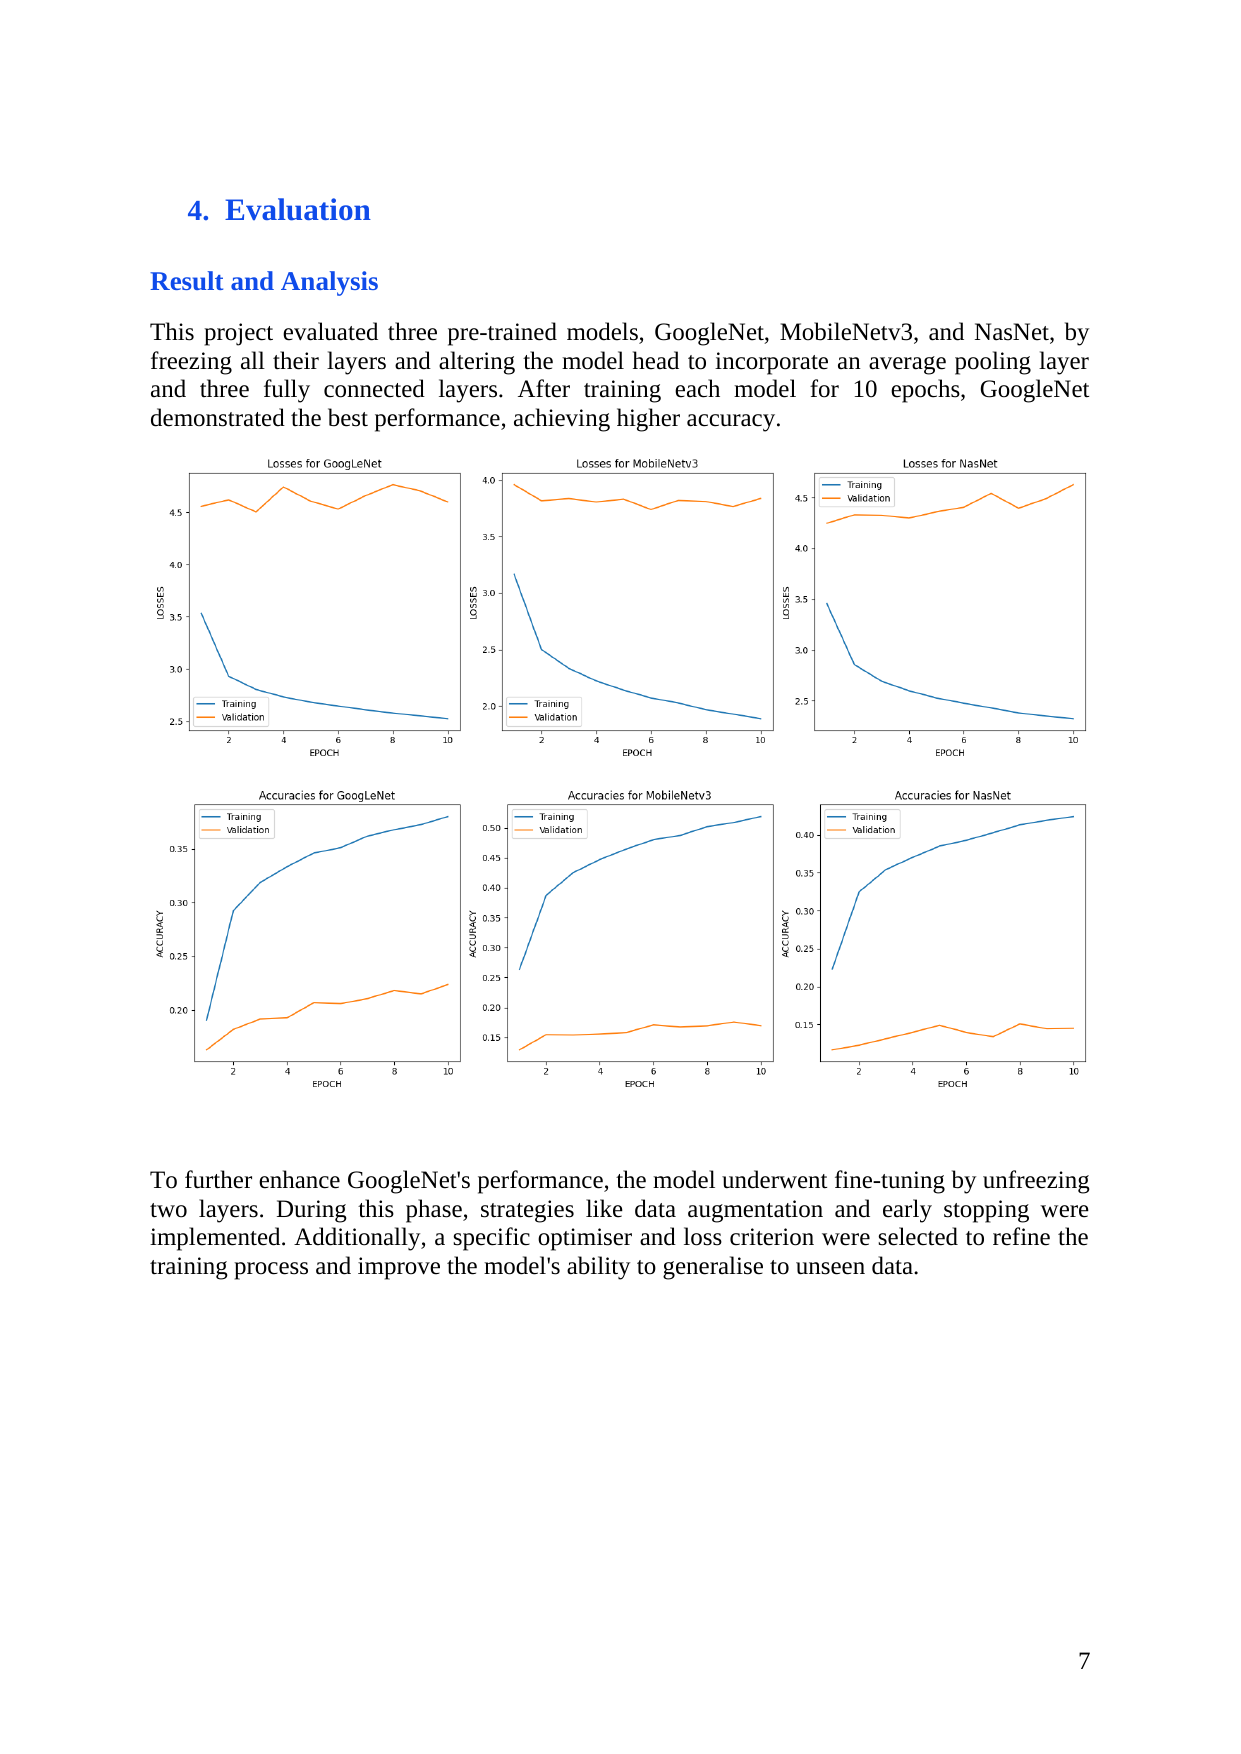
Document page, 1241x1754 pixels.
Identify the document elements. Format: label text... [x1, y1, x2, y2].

text To further enhance GoogleNet's performance, the model underwent fine-tuning by unfreezing two layers. During this phase, strategies like data augmentation and early stopping were implemented. Additionally, a specific optimiser and loss criterion were selected to refine the training process and improve the model's ability to generalise to unseen data. [150, 1165, 1090, 1280]
subtitle Evaluation [187, 192, 1090, 228]
picture [150, 452, 1091, 764]
subtitle Result and Analysis [150, 265, 1090, 296]
text This project evaluated three pre-trained models, GoogleNet, MobileNetv3, and NasNet, by freezing all their layers and altering the model head to incorporate an average pooling layer and three fully connected layers. After training each model for 10 epochs, GoogleNet demonstrated the best performance, achieving higher accuracy. [150, 317, 1090, 432]
picture [150, 784, 1091, 1095]
